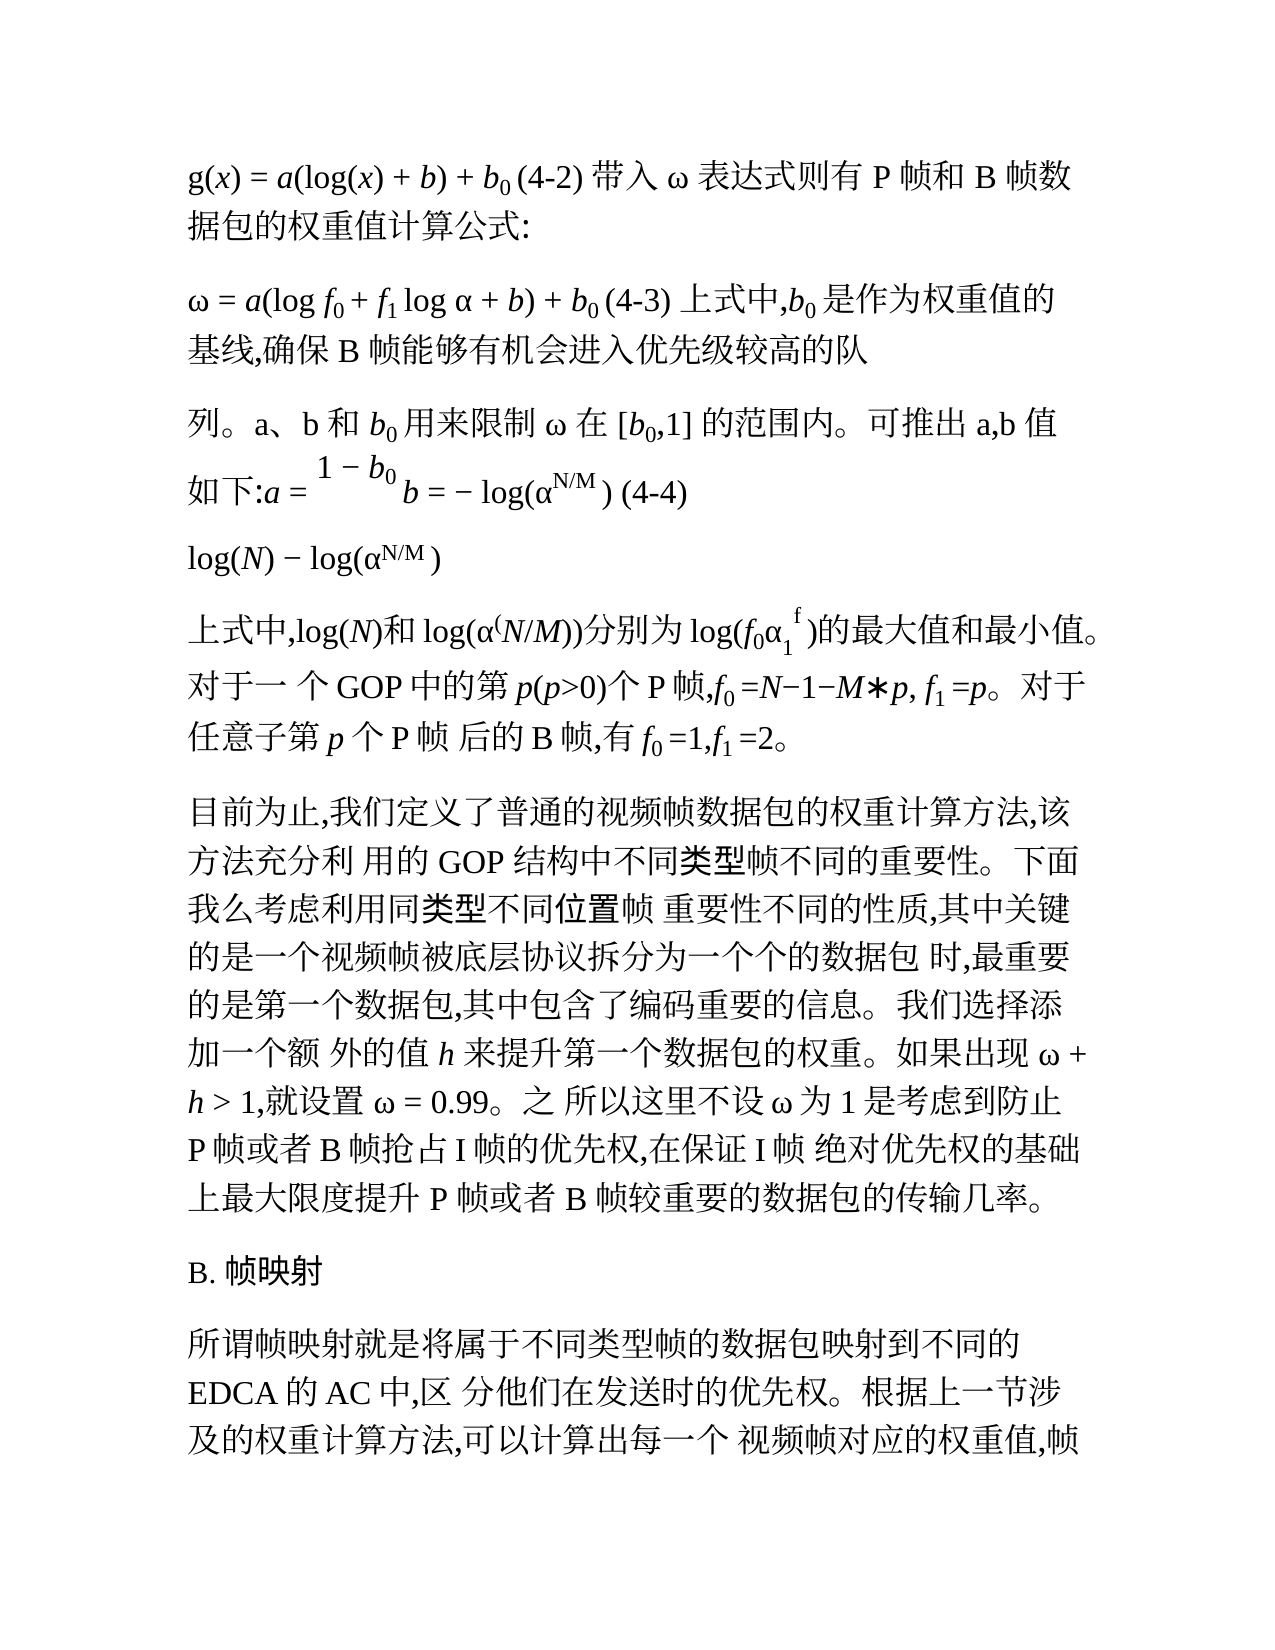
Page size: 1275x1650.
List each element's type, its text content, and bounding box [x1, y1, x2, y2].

text B. 帧映射 [187, 1244, 1087, 1293]
text log(N) − log(αN/M ) [187, 539, 1087, 577]
text 列。a、b 和 b0 用来限制 ω 在 [b0,1] 的范围内。可推出 a,b 值如下: a = 1 − b0 b = − log(αN/M ) (4-4) [187, 397, 1087, 514]
text 上式中,log(N)和log(α(N/M))分别为log(f0α1f )的最大值和最小值。对于一 个GOP中的第p(p>0)个P帧,f0 =N−1−M∗p, f1 =p。对于任意子第p个P帧 后的B帧,有f0 =1,f1 =2。 [187, 602, 1087, 761]
text ω = a(log f0 + f1 log α + b) + b0 (4-3) 上式中,b0 是作为权重值的基线,确保 B 帧能够有机会进入优先级较高的队 [187, 273, 1087, 372]
text 目前为止,我们定义了普通的视频帧数据包的权重计算方法,该方法充分利 用的 GOP 结构中不同类型帧不同的重要性。下面我么考虑利用同类型不同位置帧 重要性不同的性质,其中关键的是一个视频帧被底层协议拆分为一个个的数据包 时,最重要的是第一个数据包,其中包含了编码重要的信息。我们选择添加一个额 外的值 h 来提升第一个数据包的权重。如果出现 ω + h > 1,就设置 ω = 0.99。之 所以这里不设ω为1是考虑到防止P帧或者B帧抢占I帧的优先权,在保证I帧 绝对优先权的基础上最大限度提升 P 帧或者 B 帧较重要的数据包的传输几率。 [187, 786, 1087, 1219]
text g(x) = a(log(x) + b) + b0 (4-2) 带入 ω 表达式则有 P 帧和 B 帧数据包的权重值计算公式: [187, 150, 1087, 248]
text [187, 1318, 1087, 1462]
